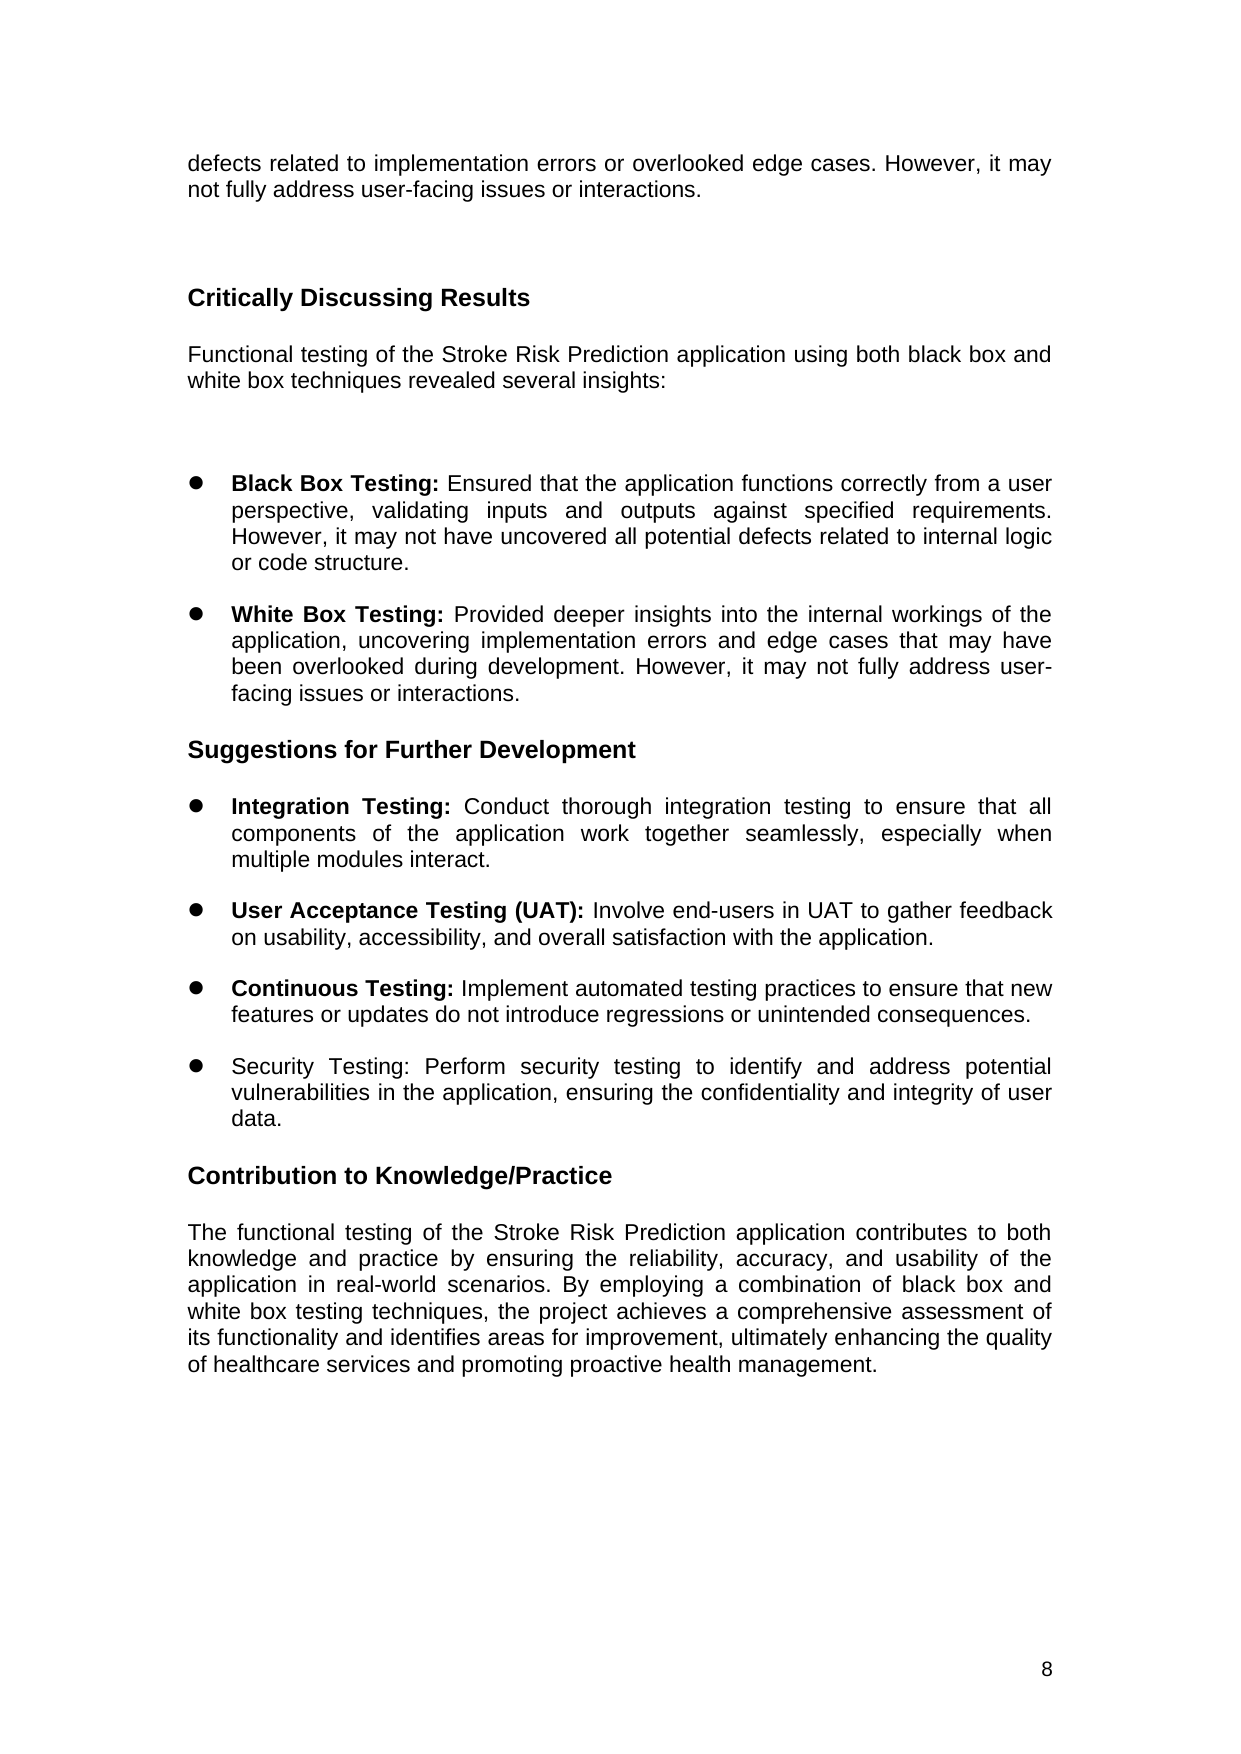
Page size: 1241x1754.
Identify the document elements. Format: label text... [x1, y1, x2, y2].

list White Box Testing: Provided deeper insights into the internal workings of the application, uncovering implementation errors and edge cases that may have been overlooked during development. However, it may not fully address user-facing issues or interactions. [187, 601, 1053, 706]
subtitle Contribution to Knowledge/Practice [187, 1161, 1053, 1189]
subtitle Suggestions for Further Development [187, 735, 1053, 764]
list Continuous Testing: Implement automated testing practices to ensure that new features or updates do not introduce regressions or unintended consequences. [187, 975, 1053, 1028]
list User Acceptance Testing (UAT): Involve end-users in UAT to gather feedback on usability, accessibility, and overall satisfaction with the application. [187, 897, 1053, 950]
list Security Testing: Perform security testing to identify and address potential vulnerabilities in the application, ensuring the confidentiality and integrity of user data. [187, 1053, 1053, 1132]
subtitle Critically Discussing Results [187, 283, 1053, 312]
text The functional testing of the Stroke Risk Prediction application contributes to both knowledge and practice by ensuring the reliability, accuracy, and usability of the application in real-world scenarios. By employing a combination of black box and white box testing techniques, the project achieves a comprehensive assessment of its functionality and identifies areas for improvement, ultimately enhancing the quality of healthcare services and promoting proactive health management. [187, 1219, 1053, 1377]
text Functional testing of the Stroke Risk Prediction application using both black box and white box techniques revealed several insights: [187, 341, 1053, 394]
list Black Box Testing: Ensured that the application functions correctly from a user perspective, validating inputs and outputs against specified requirements. However, it may not have uncovered all potential defects related to internal logic or code structure. [187, 470, 1053, 576]
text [187, 150, 1053, 203]
list Integration Testing: Conduct thorough integration testing to ensure that all components of the application work together seamlessly, especially when multiple modules interact. [187, 793, 1053, 872]
